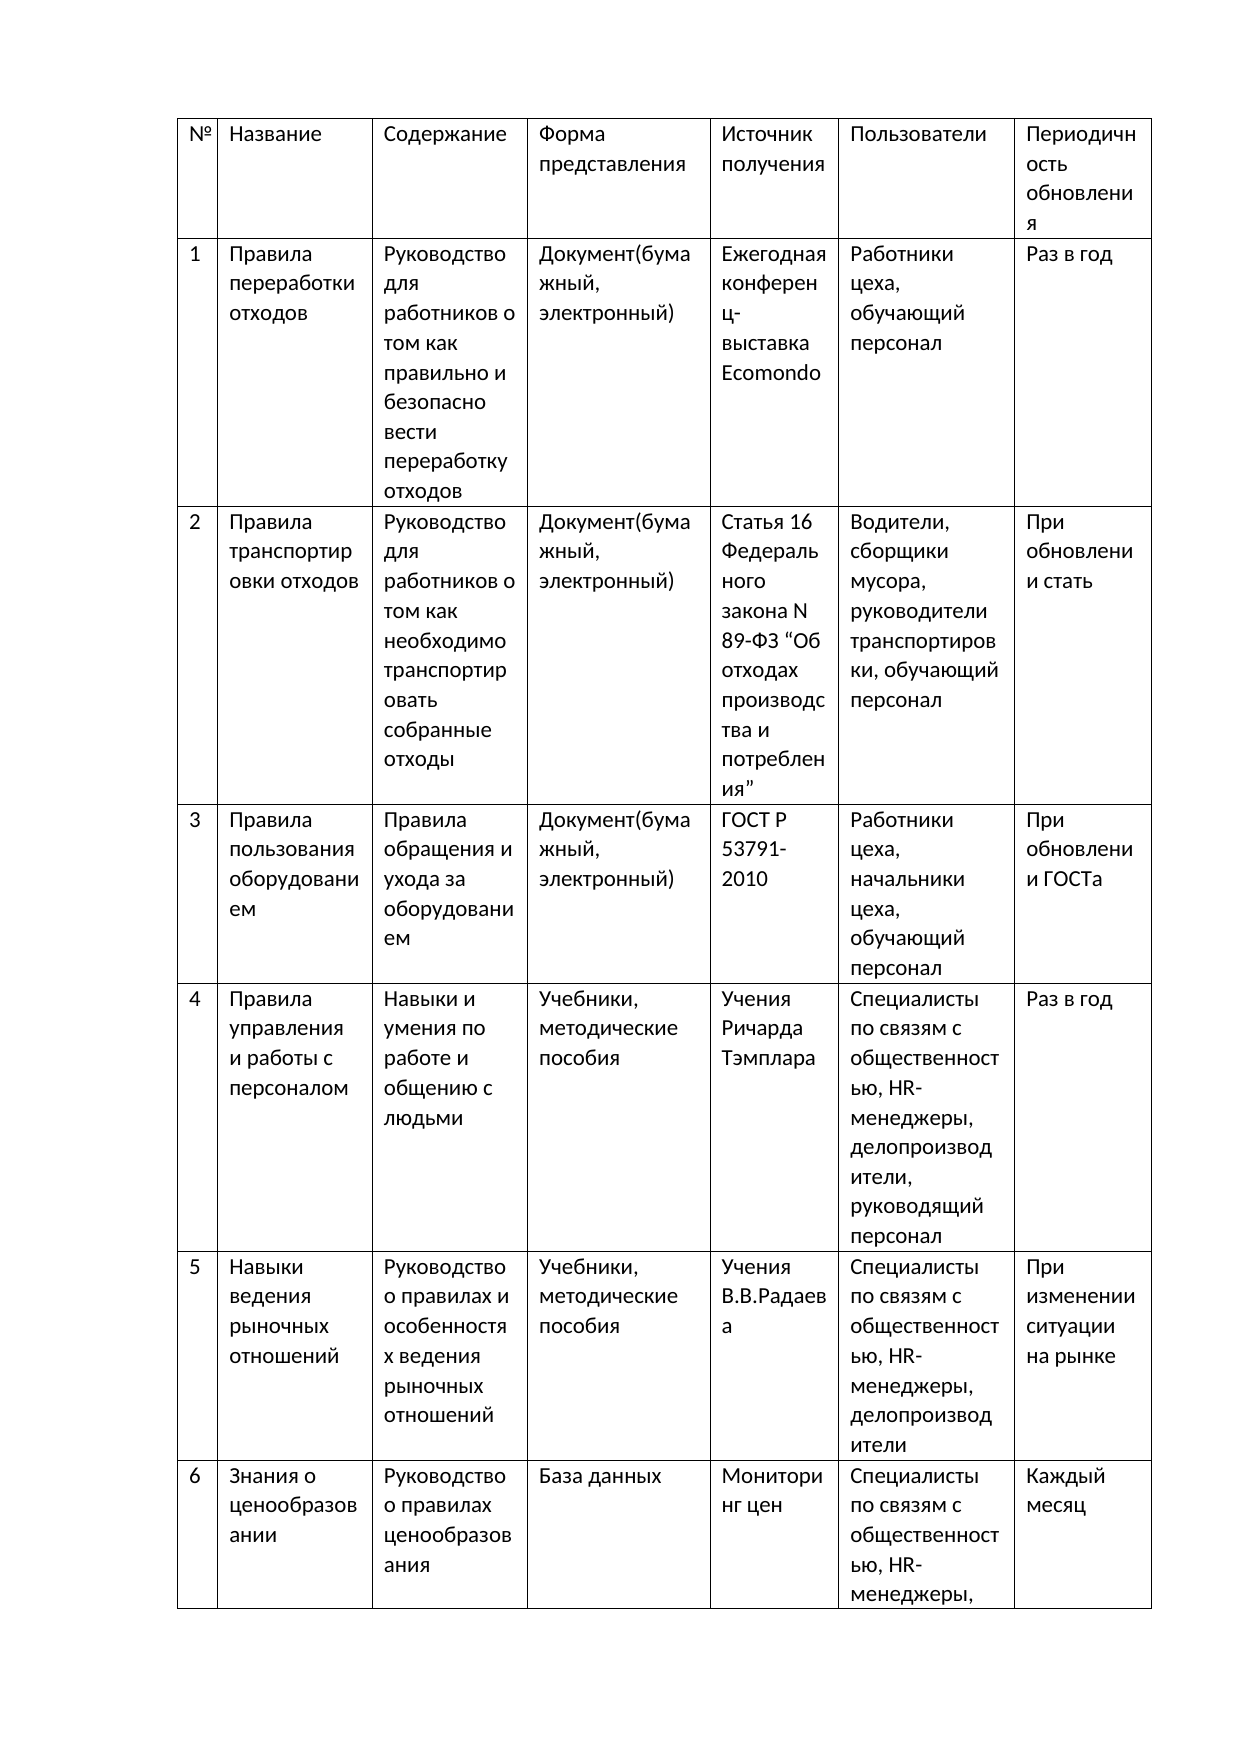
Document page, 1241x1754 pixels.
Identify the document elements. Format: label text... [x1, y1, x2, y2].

table_header Содержание [373, 119, 527, 238]
table_cell При обновлении ГОСТа [1015, 805, 1151, 983]
table_cell Навыки и умения по работе и общению с людьми [373, 984, 527, 1251]
table_cell Учебники, методические пособия [528, 984, 710, 1251]
table_header Источник получения [711, 119, 838, 238]
table_cell При изменении ситуации на рынке [1015, 1252, 1151, 1460]
table_cell 1 [178, 239, 217, 506]
table_header Форма представления [528, 119, 710, 238]
table_cell Правила транспортировки отходов [218, 507, 372, 804]
table_cell 6 [178, 1461, 217, 1607]
table_cell Правила обращения и ухода за оборудованием [373, 805, 527, 983]
table_cell Правила переработки отходов [218, 239, 372, 506]
table_cell Учебники, методические пособия [528, 1252, 710, 1460]
table_cell Документ(бумажный, электронный) [528, 239, 710, 506]
table_cell Учения В.В.Радаева [711, 1252, 838, 1460]
table_cell Мониторинг цен [711, 1461, 838, 1607]
table_header Название [218, 119, 372, 238]
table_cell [373, 1461, 527, 1607]
table_cell При обновлении стать [1015, 507, 1151, 804]
table_cell 5 [178, 1252, 217, 1460]
table_cell Ежегодная конференц-выставка Ecomondo [711, 239, 838, 506]
table_cell Работники цеха, обучающий персонал [839, 239, 1014, 506]
table_cell Правила пользования оборудованием [218, 805, 372, 983]
table_header Пользователи [839, 119, 1014, 238]
table_cell Руководство о правилах и особенностях ведения рыночных отношений [373, 1252, 527, 1460]
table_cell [218, 1461, 372, 1607]
table_cell 2 [178, 507, 217, 804]
table_cell Раз в год [1015, 984, 1151, 1251]
table_cell Руководство для работников о том как необходимо транспортировать собранные отходы [373, 507, 527, 804]
table_cell 3 [178, 805, 217, 983]
table_cell Работники цеха, начальники цеха, обучающий персонал [839, 805, 1014, 983]
table_cell Специалисты по связям с общественностью, HR-менеджеры, делопроизводители [839, 1252, 1014, 1460]
table_cell Документ(бумажный, электронный) [528, 805, 710, 983]
table_cell Руководство для работников о том как правильно и безопасно вести переработку отходов [373, 239, 527, 506]
table_cell Учения Ричарда Тэмплара [711, 984, 838, 1251]
table_header № [178, 119, 217, 238]
table_cell Каждый месяц [1015, 1461, 1151, 1607]
table_cell Навыки ведения рыночных отношений [218, 1252, 372, 1460]
table_cell Статья 16 Федерального закона N 89-ФЗ “Об отходах производства и потребления” [711, 507, 838, 804]
table_cell Документ(бумажный, электронный) [528, 507, 710, 804]
table_header Периодичность обновления [1015, 119, 1151, 238]
table_cell Правила управления и работы с персоналом [218, 984, 372, 1251]
table_cell Специалисты по связям с общественностью, HR-менеджеры, делопроизводители, руководящий персонал [839, 984, 1014, 1251]
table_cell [839, 1461, 1014, 1607]
table_cell Раз в год [1015, 239, 1151, 506]
table_cell Водители, сборщики мусора, руководители транспортировки, обучающий персонал [839, 507, 1014, 804]
table_cell 4 [178, 984, 217, 1251]
table_cell ГОСТ Р 53791-2010 [711, 805, 838, 983]
table_cell База данных [528, 1461, 710, 1607]
